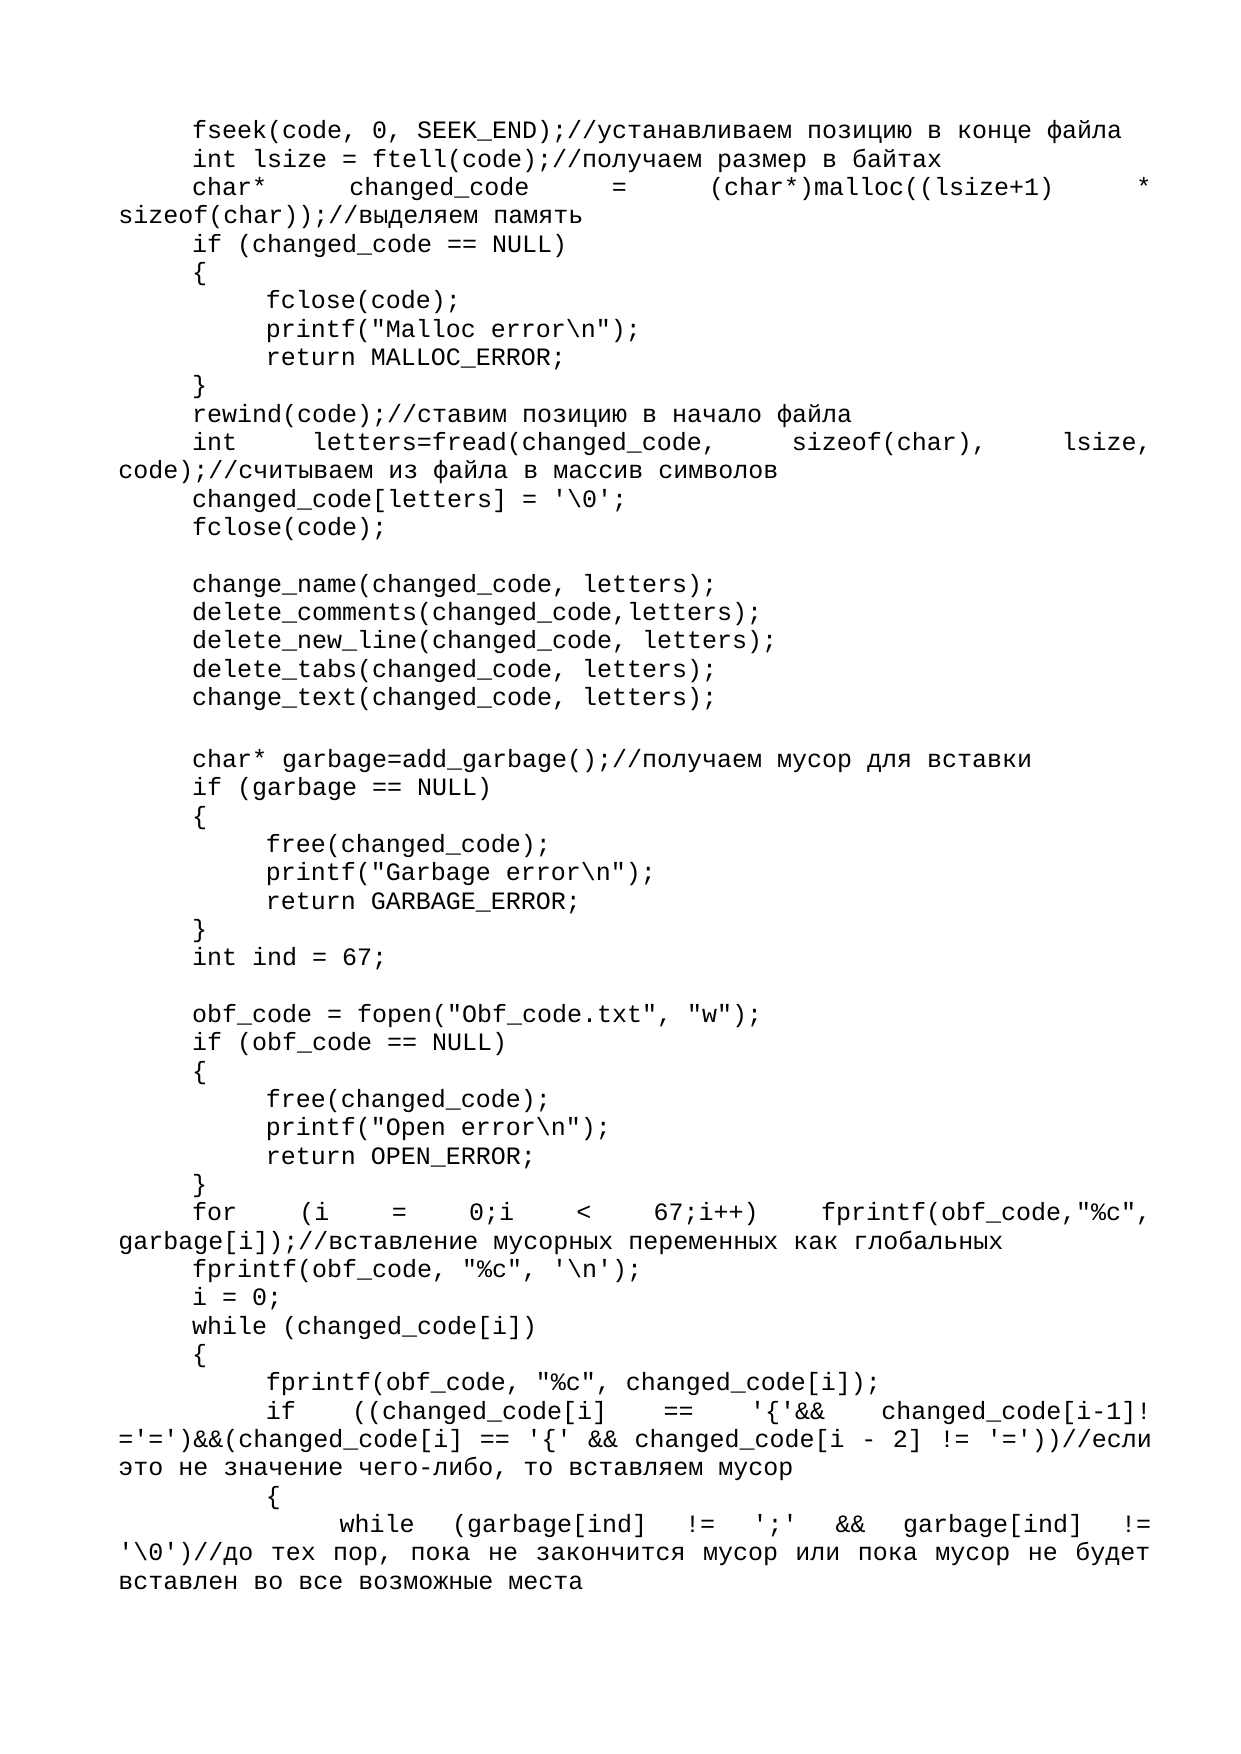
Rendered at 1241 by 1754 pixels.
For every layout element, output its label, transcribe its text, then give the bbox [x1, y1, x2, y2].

text delete_new_line(changed_code, letters); [118, 628, 1152, 656]
text change_text(changed_code, letters); [118, 685, 1152, 713]
text free(changed_code); [118, 832, 1152, 860]
text char* changed_code = (char*)malloc((lsize+1) * sizeof(char));//выделяем память [118, 175, 1152, 231]
text fprintf(obf_code, "%c", '\n'); [118, 1257, 1152, 1285]
text free(changed_code); [118, 1087, 1152, 1115]
text char* garbage=add_garbage();//получаем мусор для вставки [118, 747, 1152, 775]
text while (changed_code[i]) [118, 1313, 1152, 1342]
text } [118, 373, 1152, 401]
text { [118, 1483, 1152, 1512]
text change_name(changed_code, letters); [118, 571, 1152, 600]
text fclose(code); [118, 288, 1152, 316]
text } [118, 1172, 1152, 1200]
text printf("Garbage error\n"); [118, 860, 1152, 888]
text changed_code[letters] = '\0'; [118, 486, 1152, 515]
text int letters=fread(changed_code, sizeof(char), lsize, code);//считываем из файла в массив символов [118, 430, 1152, 486]
text return MALLOC_ERROR; [118, 345, 1152, 373]
text fseek(code, 0, SEEK_END);//устанавливаем позицию в конце файла [118, 118, 1152, 146]
text while (garbage[ind] != ';' && garbage[ind] != '\0')//до тех пор, пока не закончится мусор или пока мусор не будет вставлен во все возможные места [118, 1512, 1152, 1597]
text } [118, 917, 1152, 945]
text int lsize = ftell(code);//получаем размер в байтах [118, 146, 1152, 175]
text delete_comments(changed_code,letters); [118, 600, 1152, 628]
text if (changed_code == NULL) [118, 231, 1152, 260]
text printf("Open error\n"); [118, 1115, 1152, 1143]
text if ((changed_code[i] == '{'&& changed_code[i-1]!='=')&&(changed_code[i] == '{' && changed_code[i - 2] != '='))//если это не значение чего-либо, то вставляем мусор [118, 1398, 1152, 1483]
text int ind = 67; [118, 945, 1152, 973]
text return GARBAGE_ERROR; [118, 888, 1152, 917]
text { [118, 803, 1152, 832]
text fclose(code); [118, 515, 1152, 543]
text fprintf(obf_code, "%c", changed_code[i]); [118, 1370, 1152, 1398]
text if (obf_code == NULL) [118, 1030, 1152, 1058]
text if (garbage == NULL) [118, 775, 1152, 803]
text rewind(code);//ставим позицию в начало файла [118, 401, 1152, 430]
text i = 0; [118, 1285, 1152, 1313]
text for (i = 0;i < 67;i++) fprintf(obf_code,"%c", garbage[i]);//вставление мусорных переменных как глобальных [118, 1200, 1152, 1257]
text delete_tabs(changed_code, letters); [118, 656, 1152, 685]
text { [118, 260, 1152, 288]
text printf("Malloc error\n"); [118, 316, 1152, 345]
text { [118, 1342, 1152, 1370]
text return OPEN_ERROR; [118, 1143, 1152, 1172]
text { [118, 1058, 1152, 1087]
text obf_code = fopen("Obf_code.txt", "w"); [118, 1002, 1152, 1030]
